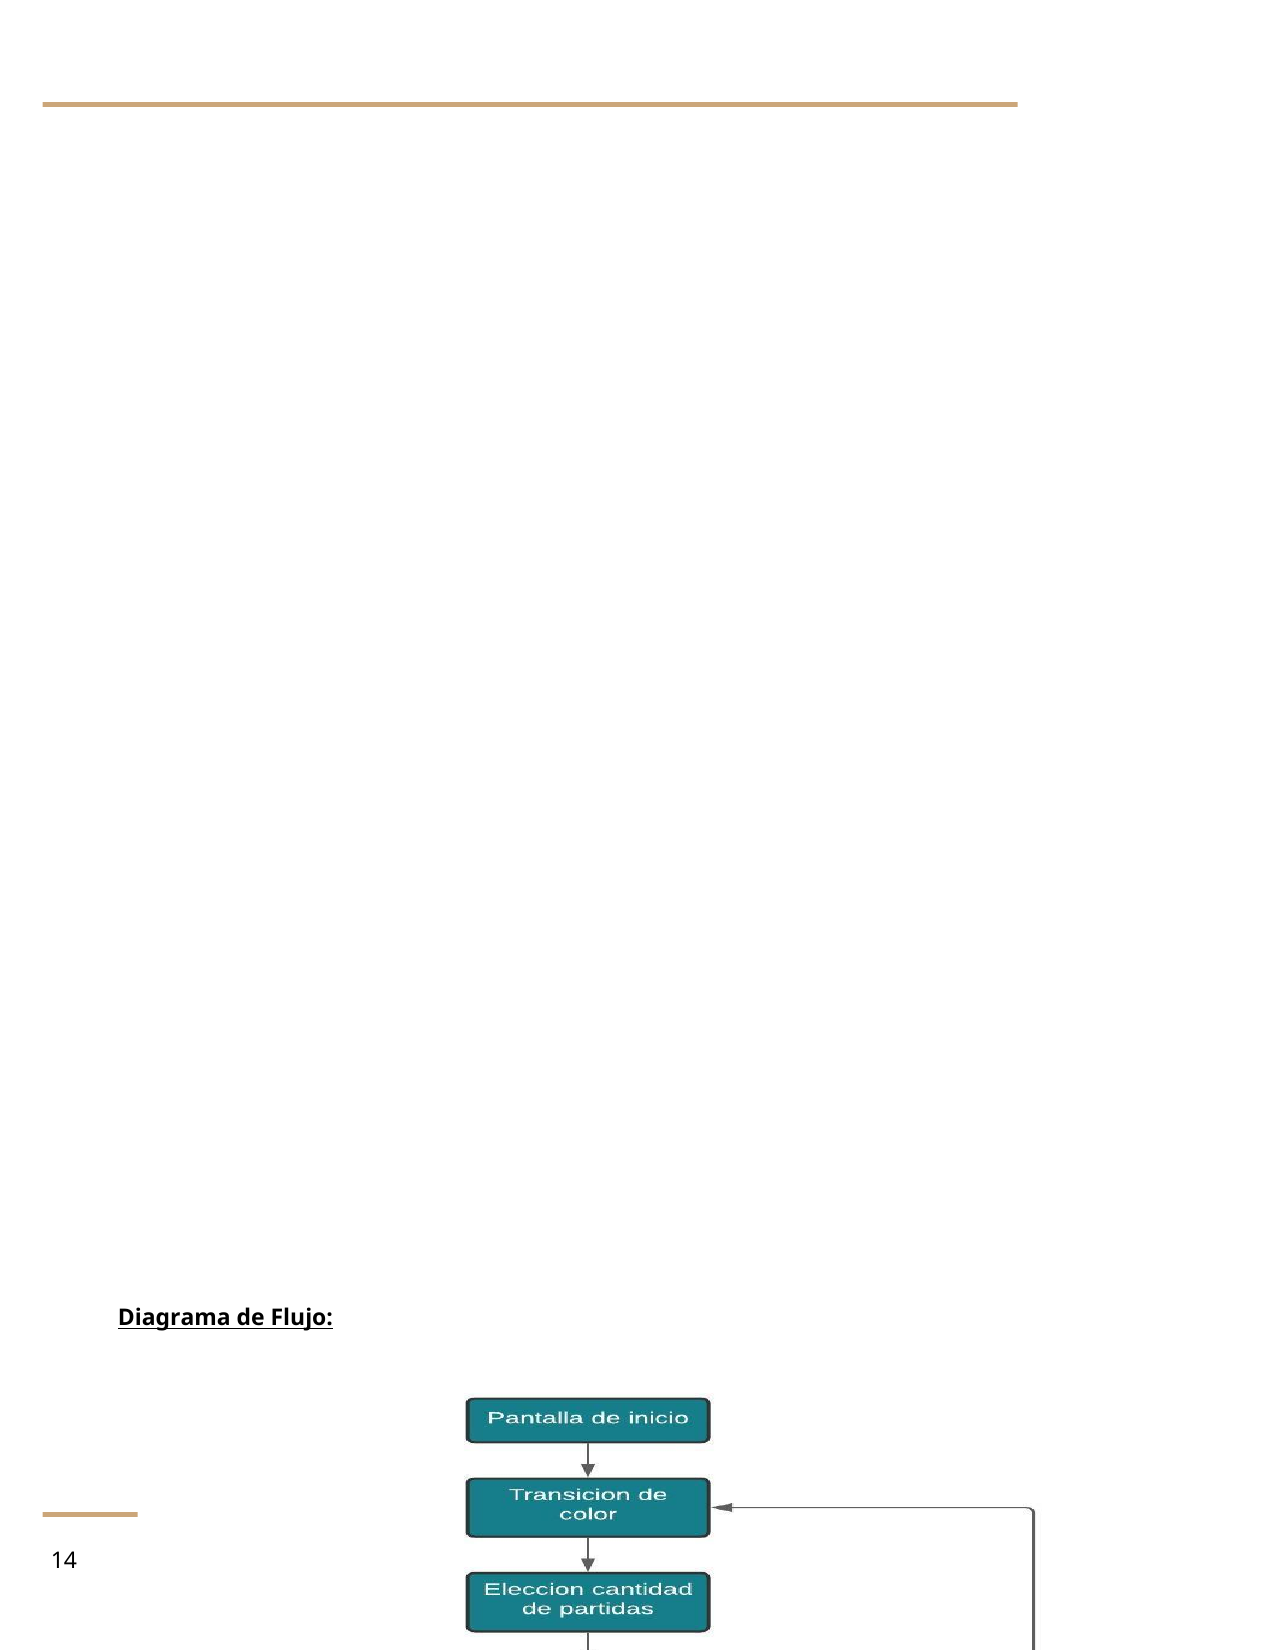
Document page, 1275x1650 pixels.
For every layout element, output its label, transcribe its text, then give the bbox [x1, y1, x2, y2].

text Diagrama de Flujo: [118, 1301, 1225, 1332]
picture [42, 1370, 1093, 1650]
picture [42, 102, 1018, 107]
